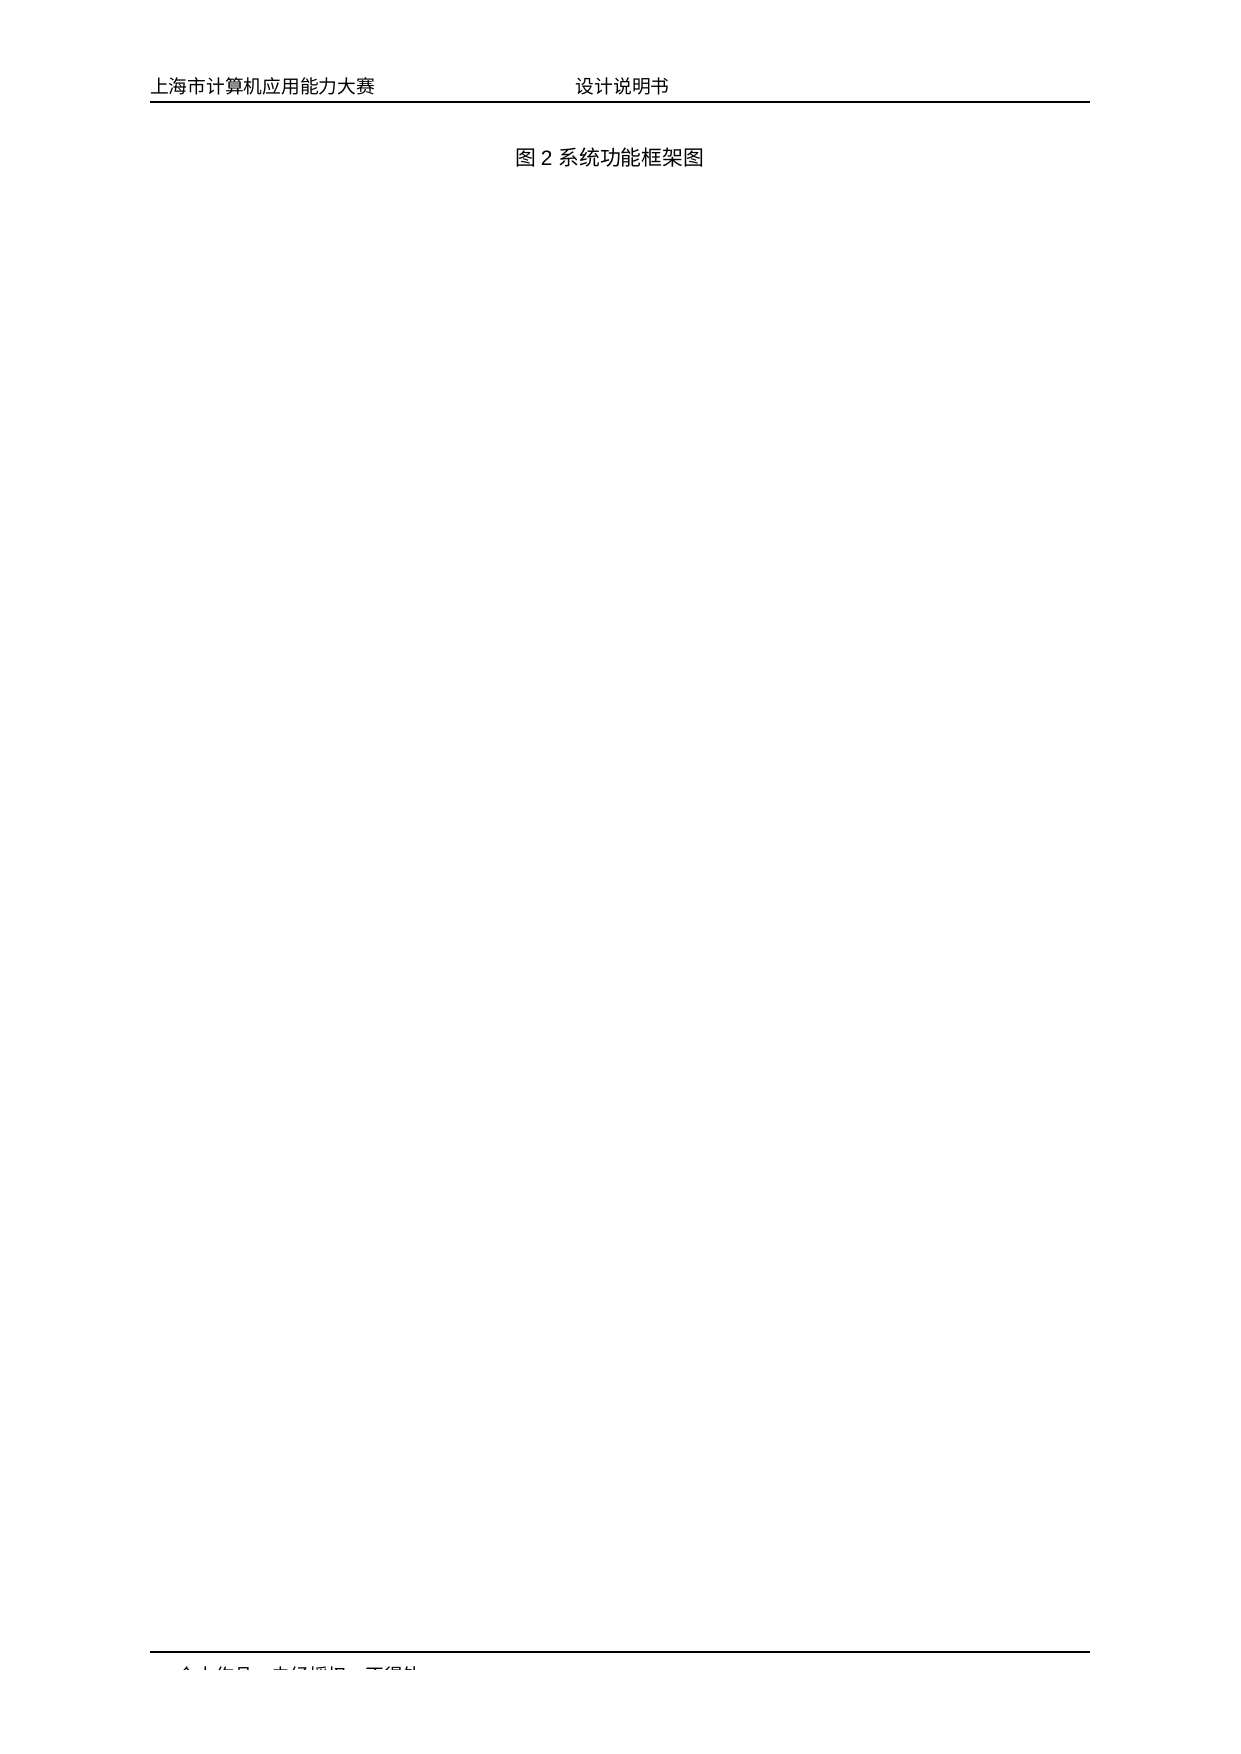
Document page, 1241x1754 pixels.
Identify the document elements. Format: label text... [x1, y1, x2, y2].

text 图 2 系统功能框架图 [52, 142, 1167, 172]
